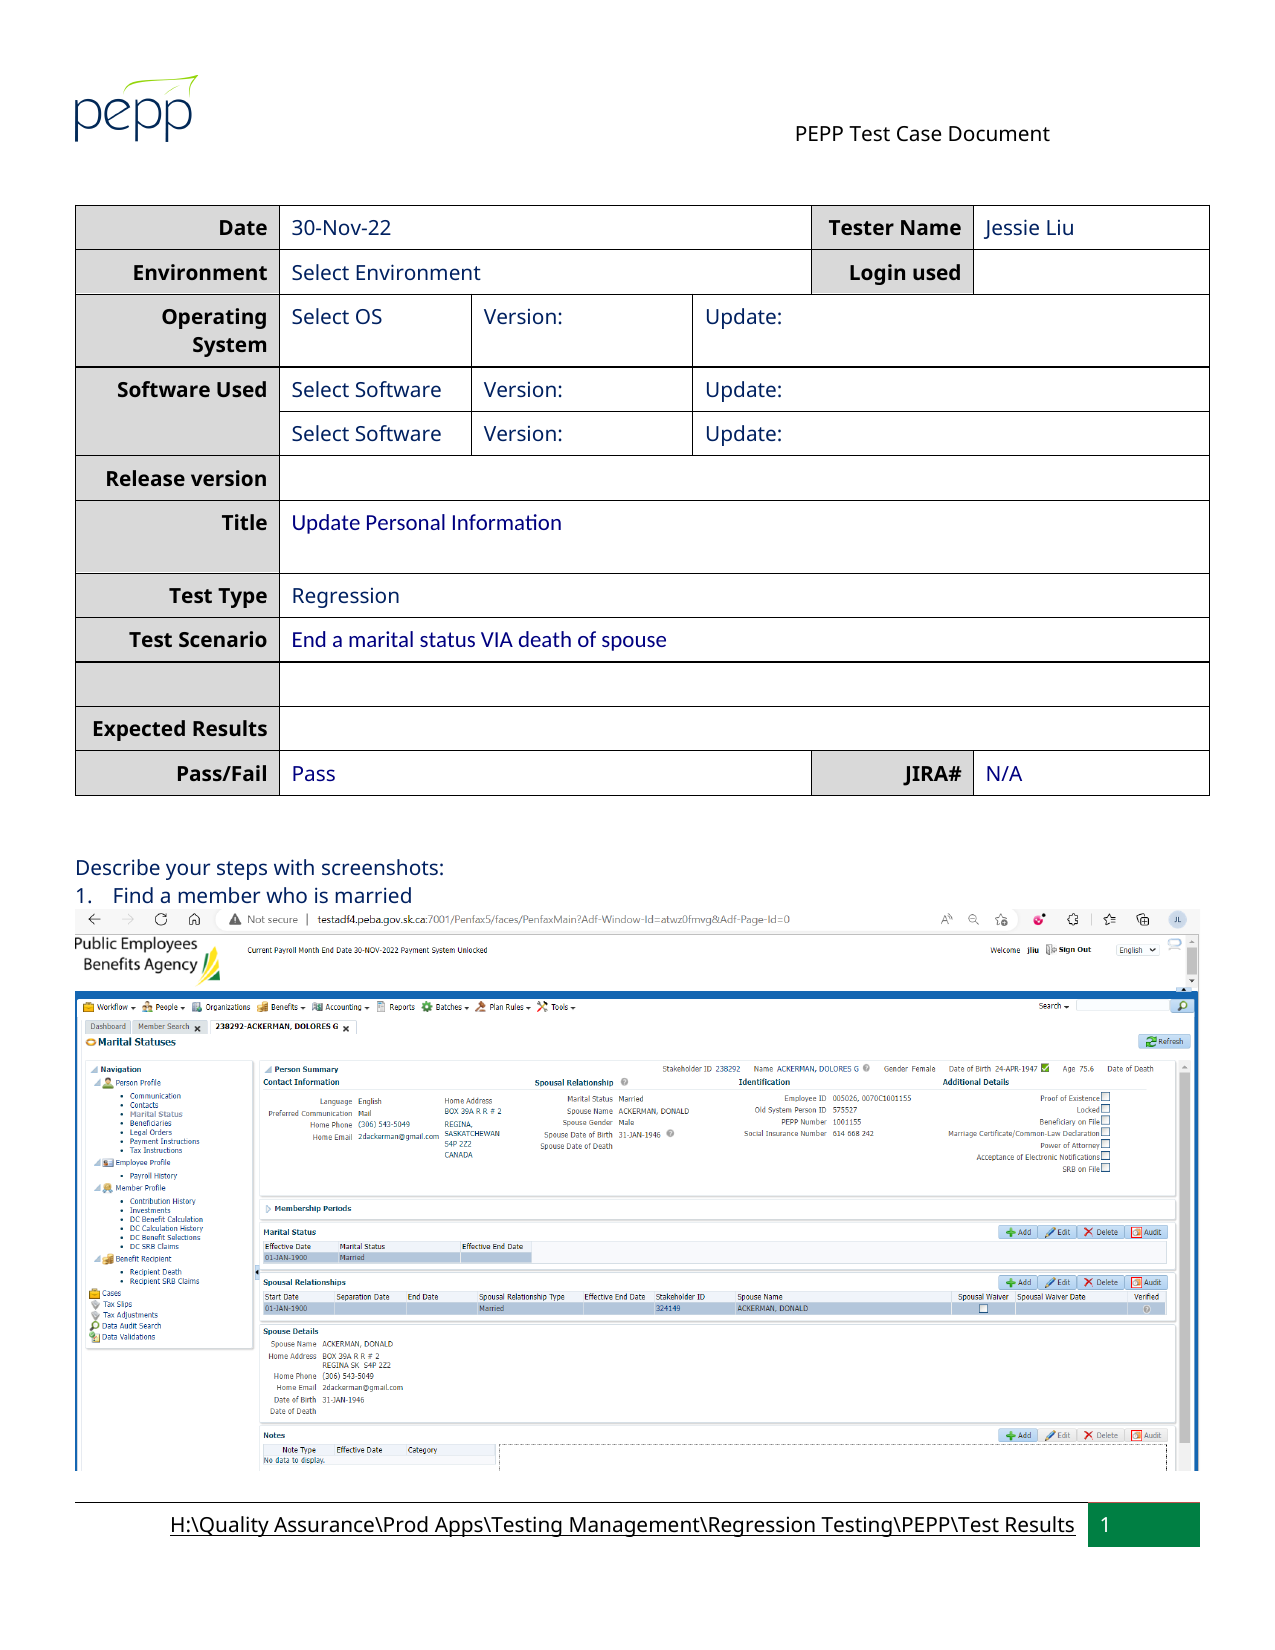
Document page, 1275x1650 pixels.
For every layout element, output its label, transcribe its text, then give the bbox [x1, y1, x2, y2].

table_cell Title [76, 501, 279, 572]
table_cell Test Type [76, 574, 279, 617]
table_cell Release version [76, 456, 279, 500]
table_cell [280, 412, 471, 455]
table_cell Version: [472, 295, 692, 366]
table_cell [280, 295, 471, 366]
text Describe your steps with screenshots: [75, 853, 1200, 881]
table_cell [280, 250, 811, 293]
table_cell [76, 663, 279, 706]
table_cell Expected Results [76, 707, 279, 750]
table_cell [280, 574, 1209, 617]
table_cell JIRA# [812, 751, 973, 795]
table_cell Pass/Fail [76, 751, 279, 795]
table_cell Version: [472, 368, 692, 411]
table_cell Update: [693, 368, 1209, 411]
table_header Tester Name [812, 206, 973, 249]
table_header [974, 206, 1209, 249]
table_cell [280, 368, 471, 411]
table_cell End a marital status VIA death of spouse [280, 618, 1209, 661]
table_cell Update: [693, 412, 1209, 455]
table_cell [974, 250, 1209, 293]
picture [75, 75, 199, 142]
table_cell Version: [472, 412, 692, 455]
table_header [280, 206, 811, 249]
table_cell Update: [693, 295, 1209, 366]
table_cell Environment [76, 250, 279, 293]
table_header Date [76, 206, 279, 249]
table_cell Test Scenario [76, 618, 279, 661]
list Find a member who is married [75, 881, 1200, 909]
table_cell Login used [812, 250, 973, 293]
picture [75, 909, 1200, 1471]
table_cell Operating System [76, 295, 279, 366]
table_cell Update Personal Information [280, 501, 1209, 572]
table_cell N/A [974, 751, 1209, 795]
table_cell [280, 663, 1209, 706]
table_cell [280, 707, 1209, 750]
table_cell [280, 456, 1209, 500]
table_cell Software Used [76, 368, 279, 455]
